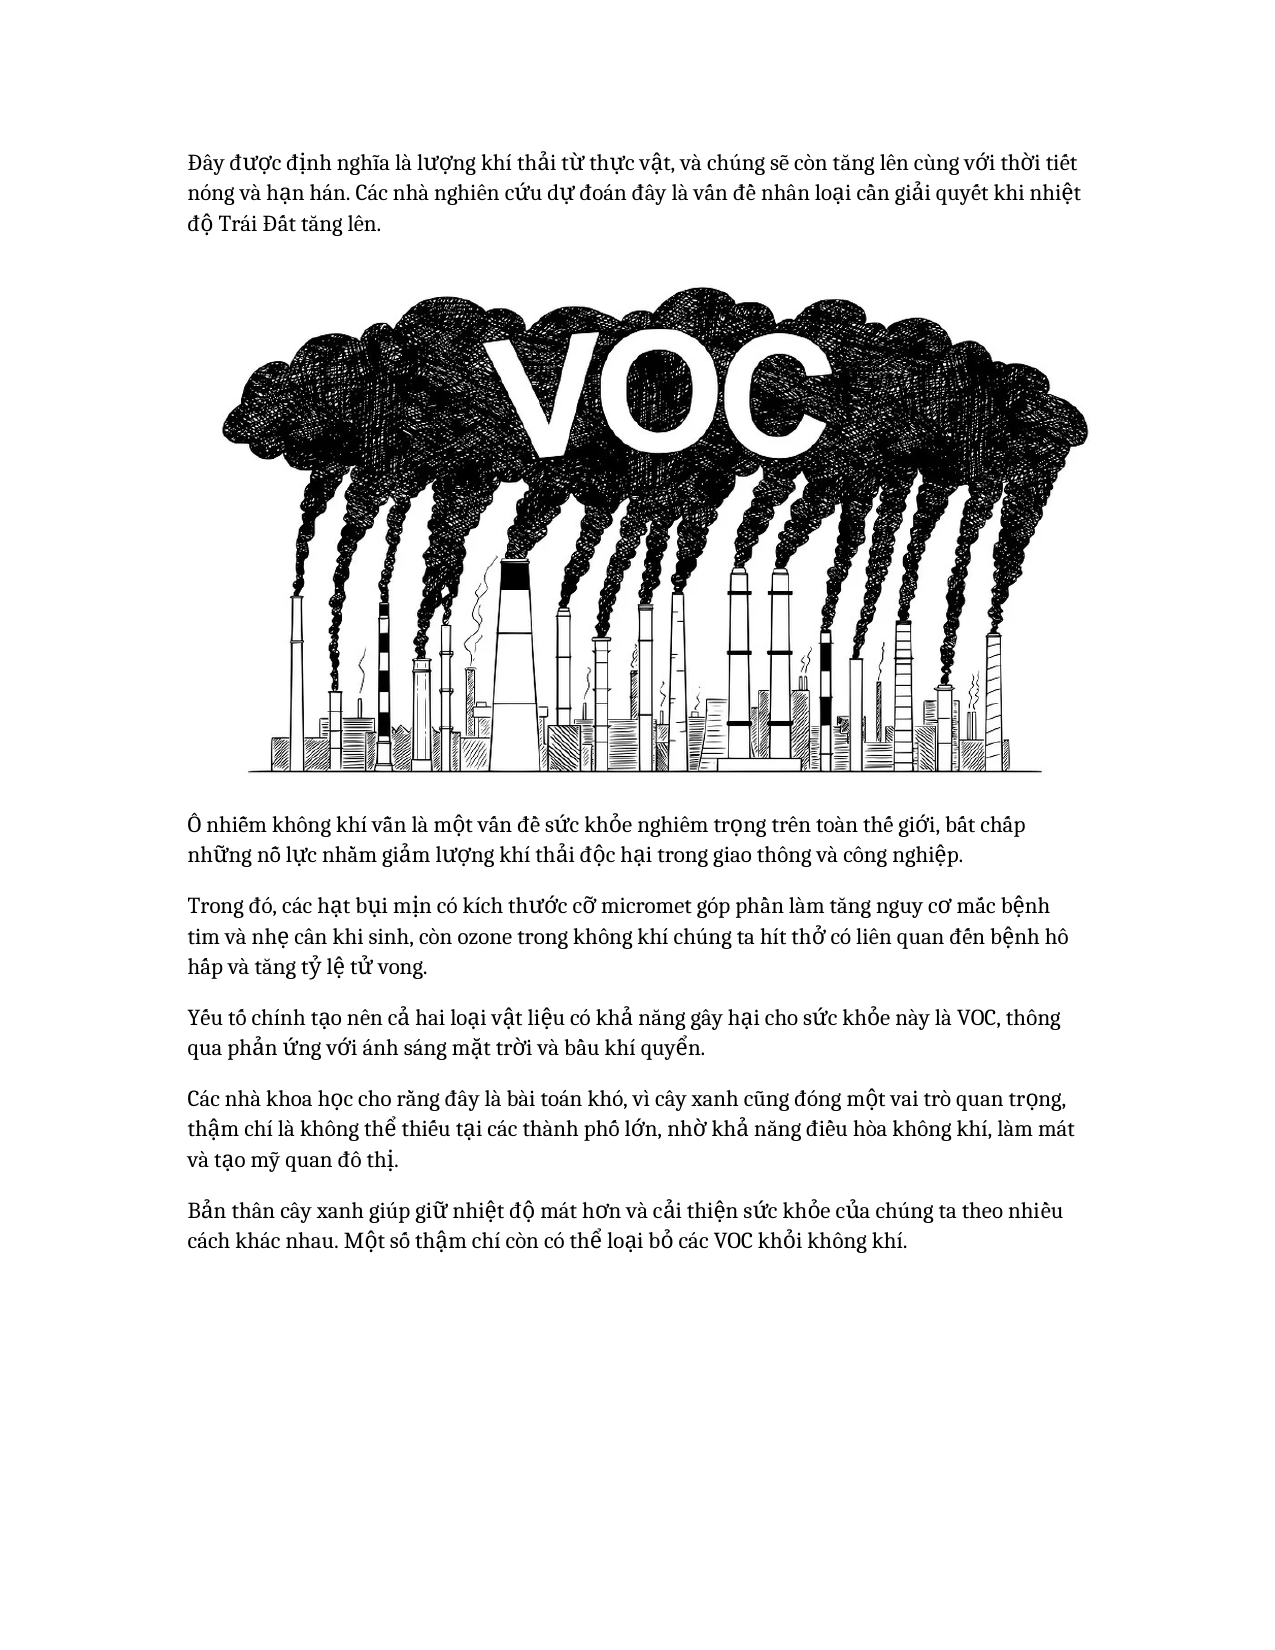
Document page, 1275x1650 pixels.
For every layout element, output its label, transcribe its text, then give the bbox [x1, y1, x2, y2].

text Các nhà khoa học cho rằng đây là bài toán khó, vì cây xanh cũng đóng một vai trò quan trọng, thậm chí là không thể thiếu tại các thành phố lớn, nhờ khả năng điều hòa không khí, làm mát và tạo mỹ quan đô thị. [187, 1086, 1087, 1173]
text Yếu tố chính tạo nên cả hai loại vật liệu có khả năng gây hại cho sức khỏe này là VOC, thông qua phản ứng với ánh sáng mặt trời và bầu khí quyển. [187, 1005, 1087, 1061]
text Đây được định nghĩa là lượng khí thải từ thực vật, và chúng sẽ còn tăng lên cùng với thời tiết nóng và hạn hán. Các nhà nghiên cứu dự đoán đây là vấn đề nhân loại cần giải quyết khi nhiệt độ Trái Đất tăng lên. [187, 150, 1087, 237]
text Ô nhiễm không khí vẫn là một vấn đề sức khỏe nghiêm trọng trên toàn thế giới, bất chấp những nỗ lực nhằm giảm lượng khí thải độc hại trong giao thông và công nghiệp. [187, 812, 1087, 869]
text Trong đó, các hạt bụi mịn có kích thước cỡ micromet góp phần làm tăng nguy cơ mắc bệnh tim và nhẹ cân khi sinh, còn ozone trong không khí chúng ta hít thở có liên quan đến bệnh hô hấp và tăng tỷ lệ tử vong. [187, 893, 1087, 980]
picture [206, 261, 1107, 788]
text Bản thân cây xanh giúp giữ nhiệt độ mát hơn và cải thiện sức khỏe của chúng ta theo nhiều cách khác nhau. Một số thậm chí còn có thể loại bỏ các VOC khỏi không khí. [187, 1197, 1087, 1254]
